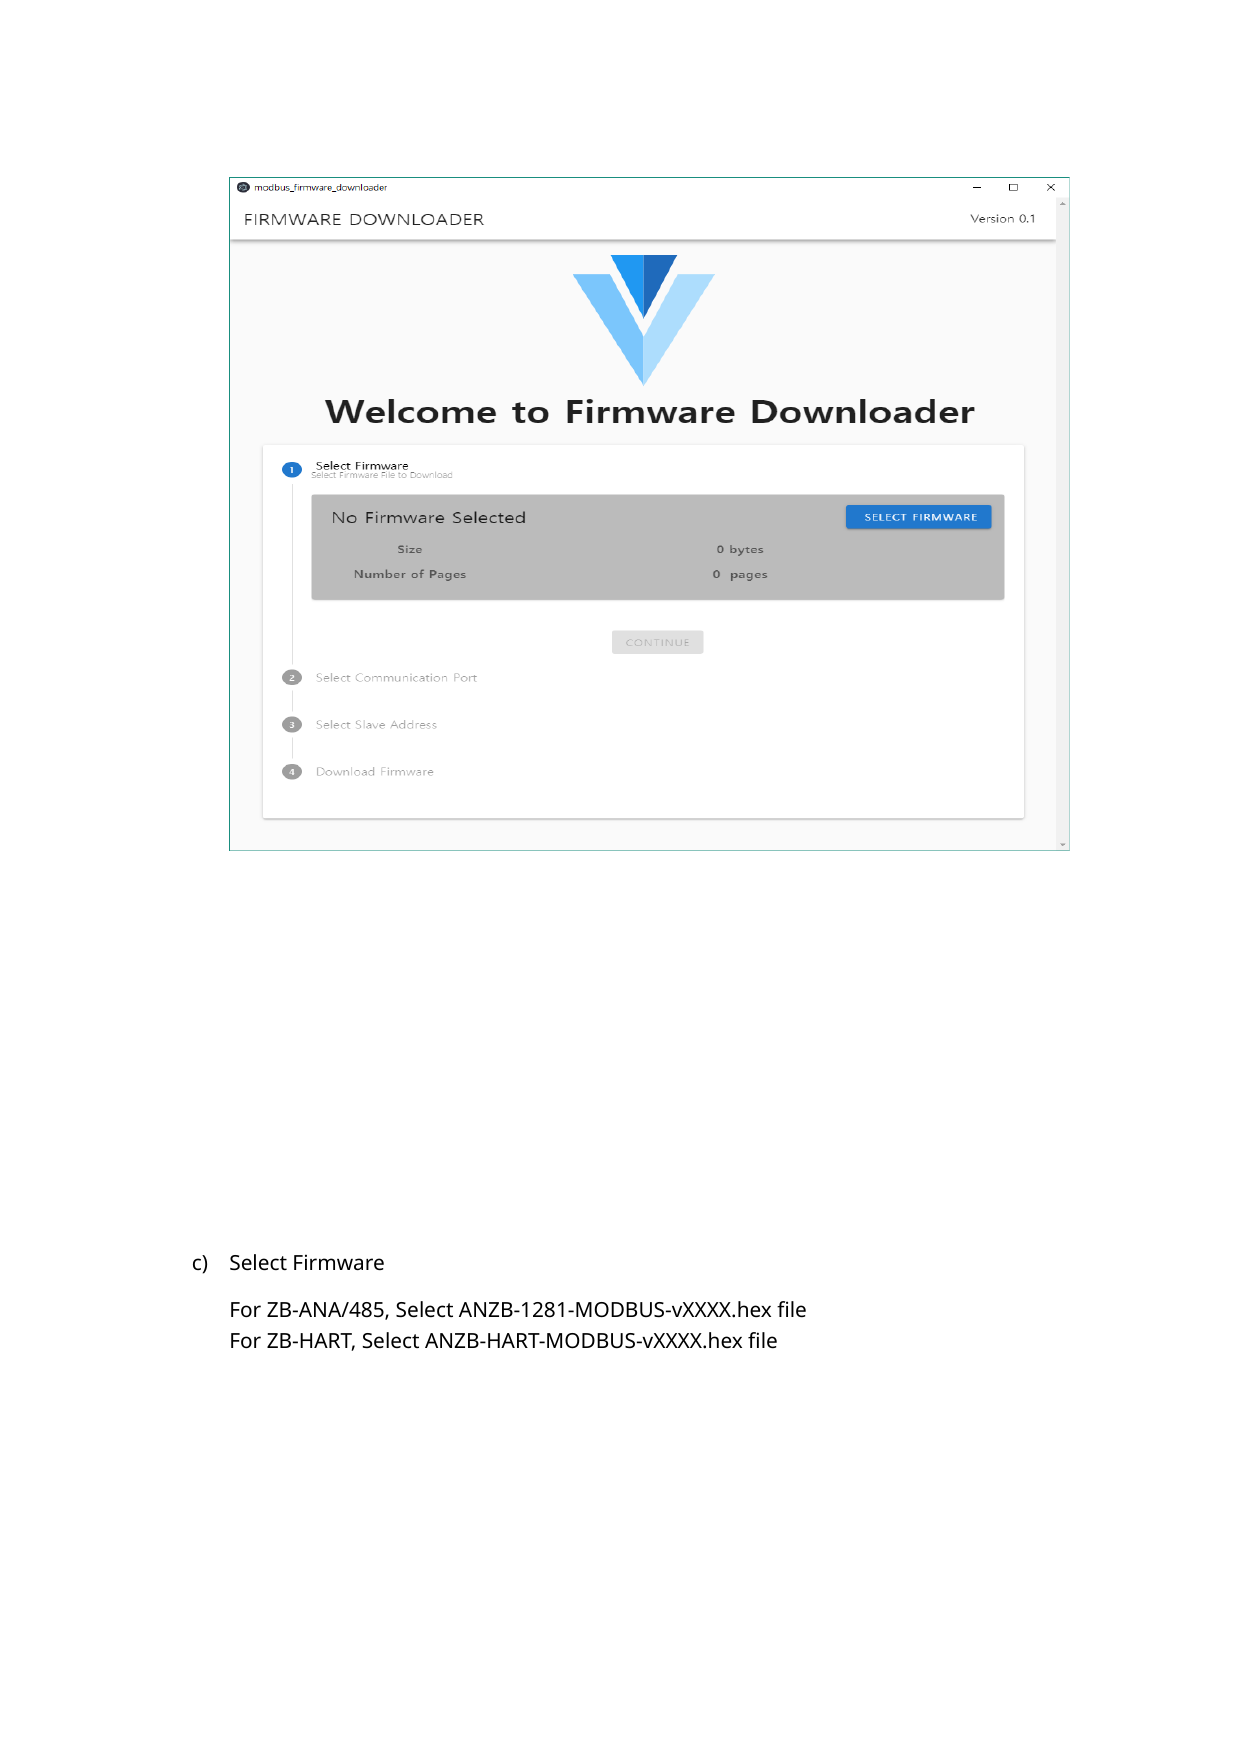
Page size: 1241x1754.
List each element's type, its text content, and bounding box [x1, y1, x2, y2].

picture [229, 177, 1070, 851]
list For ZB-ANA/485, Select ANZB-1281-MODBUS-vXXXX.hex file For ZB-HART, Select ANZB-HART-MODBUS-vXXXX.hex file [229, 1295, 1090, 1354]
list Select Firmware [192, 1248, 1090, 1276]
